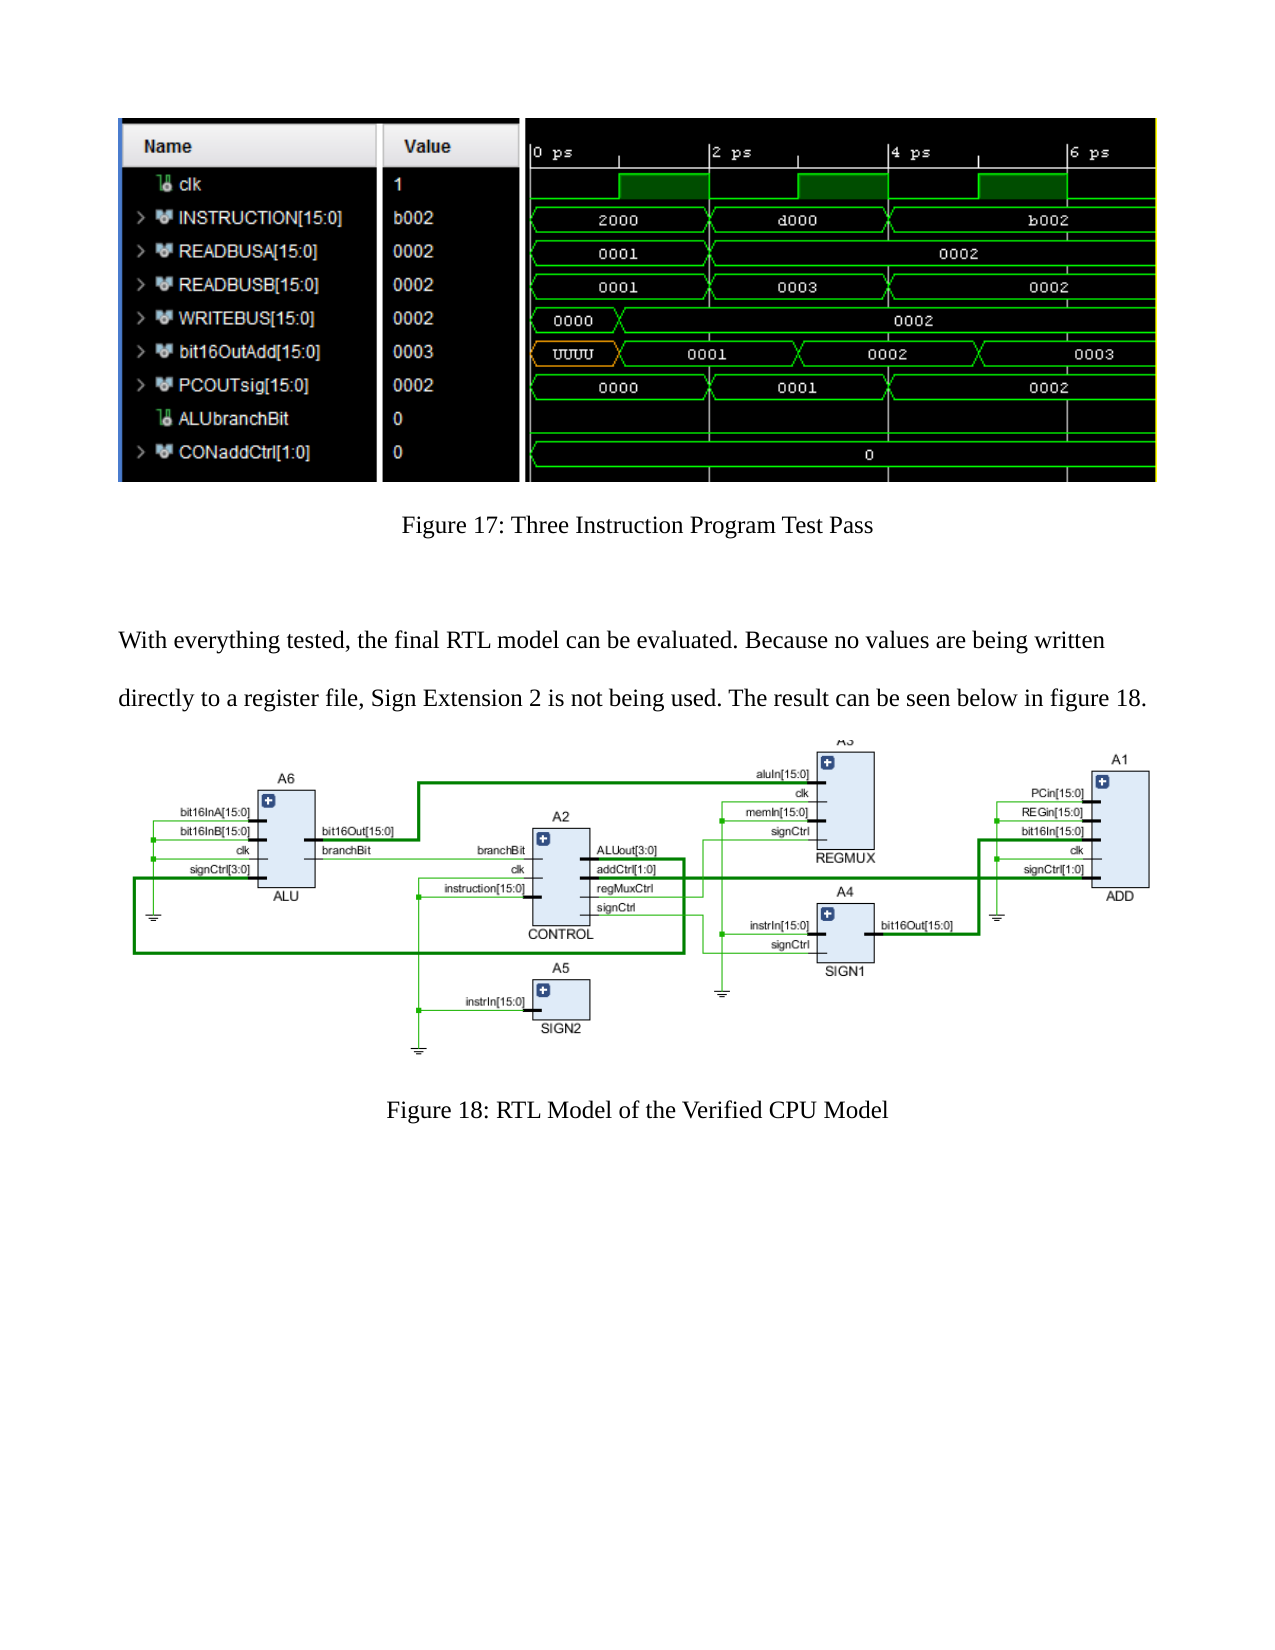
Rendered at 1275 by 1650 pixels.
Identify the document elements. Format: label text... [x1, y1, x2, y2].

text Figure 18: RTL Model of the Verified CPU Model [118, 1095, 1157, 1123]
text With everything tested, the final RTL model can be evaluated. Because no values are being written directly to a register file, Sign Extension 2 is not being used. The result can be seen below in figure 18. [118, 626, 1157, 712]
picture [118, 740, 1157, 1066]
picture [118, 118, 1157, 482]
text Figure 17: Three Instruction Program Test Pass [118, 511, 1157, 539]
